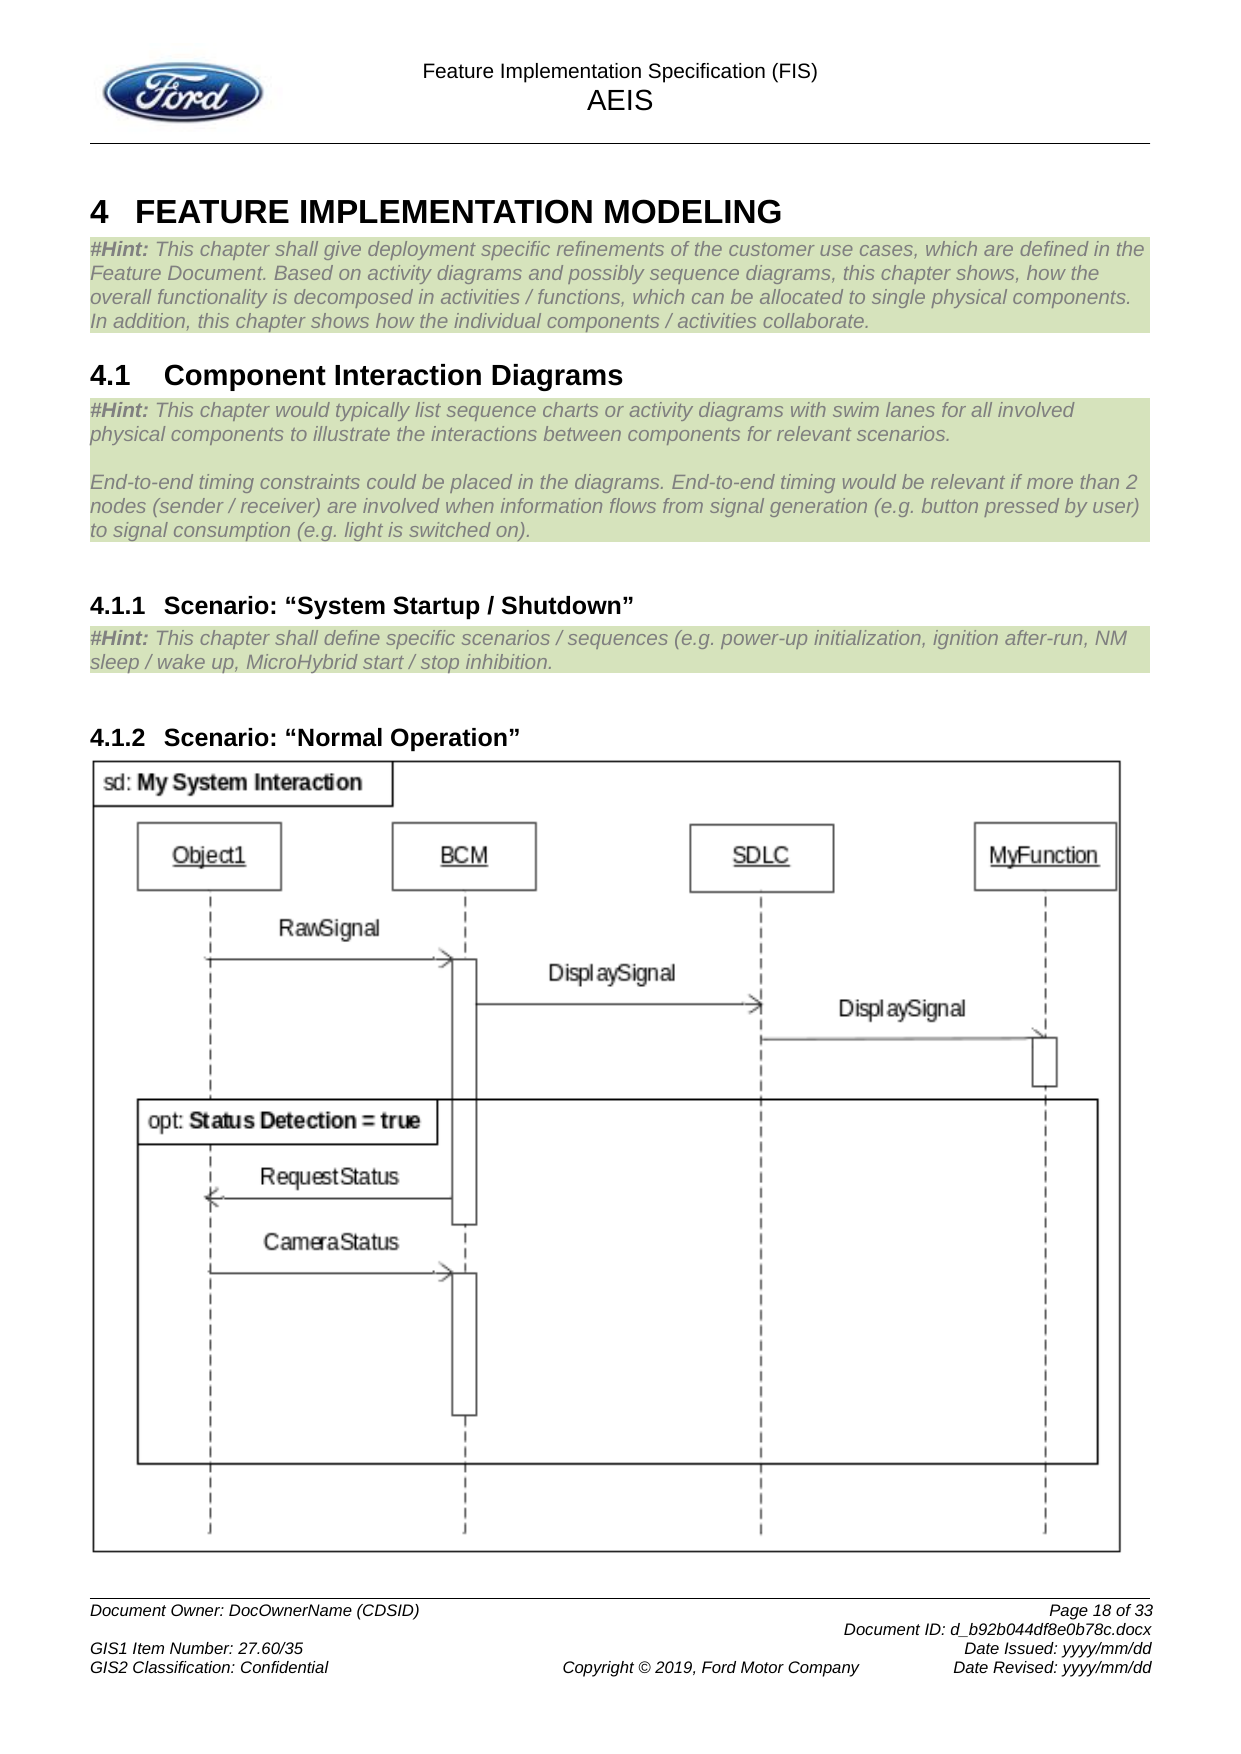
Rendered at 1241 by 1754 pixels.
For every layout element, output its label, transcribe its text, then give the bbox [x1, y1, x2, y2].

subtitle Feature Implementation Modeling [90, 193, 1150, 231]
picture [83, 43, 283, 143]
text #Hint: This chapter shall define specific scenarios / sequences (e.g. power-up initialization, ignition after-run, NM sleep / wake up, MicroHybrid start / stop inhibition. [90, 626, 1150, 673]
text End-to-end timing constraints could be placed in the diagrams. End-to-end timing would be relevant if more than 2 nodes (sender / receiver) are involved when information flows from signal generation (e.g. button pressed by user) to signal consumption (e.g. light is switched on). [90, 470, 1150, 542]
text #Hint: This chapter would typically list sequence charts or activity diagrams with swim lanes for all involved physical components to illustrate the interactions between components for relevant scenarios. [90, 398, 1150, 446]
subtitle Scenario: “System Startup / Shutdown” [90, 591, 1150, 619]
subtitle Scenario: “Normal Operation” [90, 722, 1150, 751]
text #Hint: This chapter shall give deployment specific refinements of the customer use cases, which are defined in the Feature Document. Based on activity diagrams and possibly sequence diagrams, this chapter shows, how the overall functionality is decomposed in activities / functions, which can be allocated to single physical components. In addition, this chapter shows how the individual components / activities collaborate. [90, 237, 1150, 333]
subtitle Component Interaction Diagrams [90, 358, 1150, 392]
